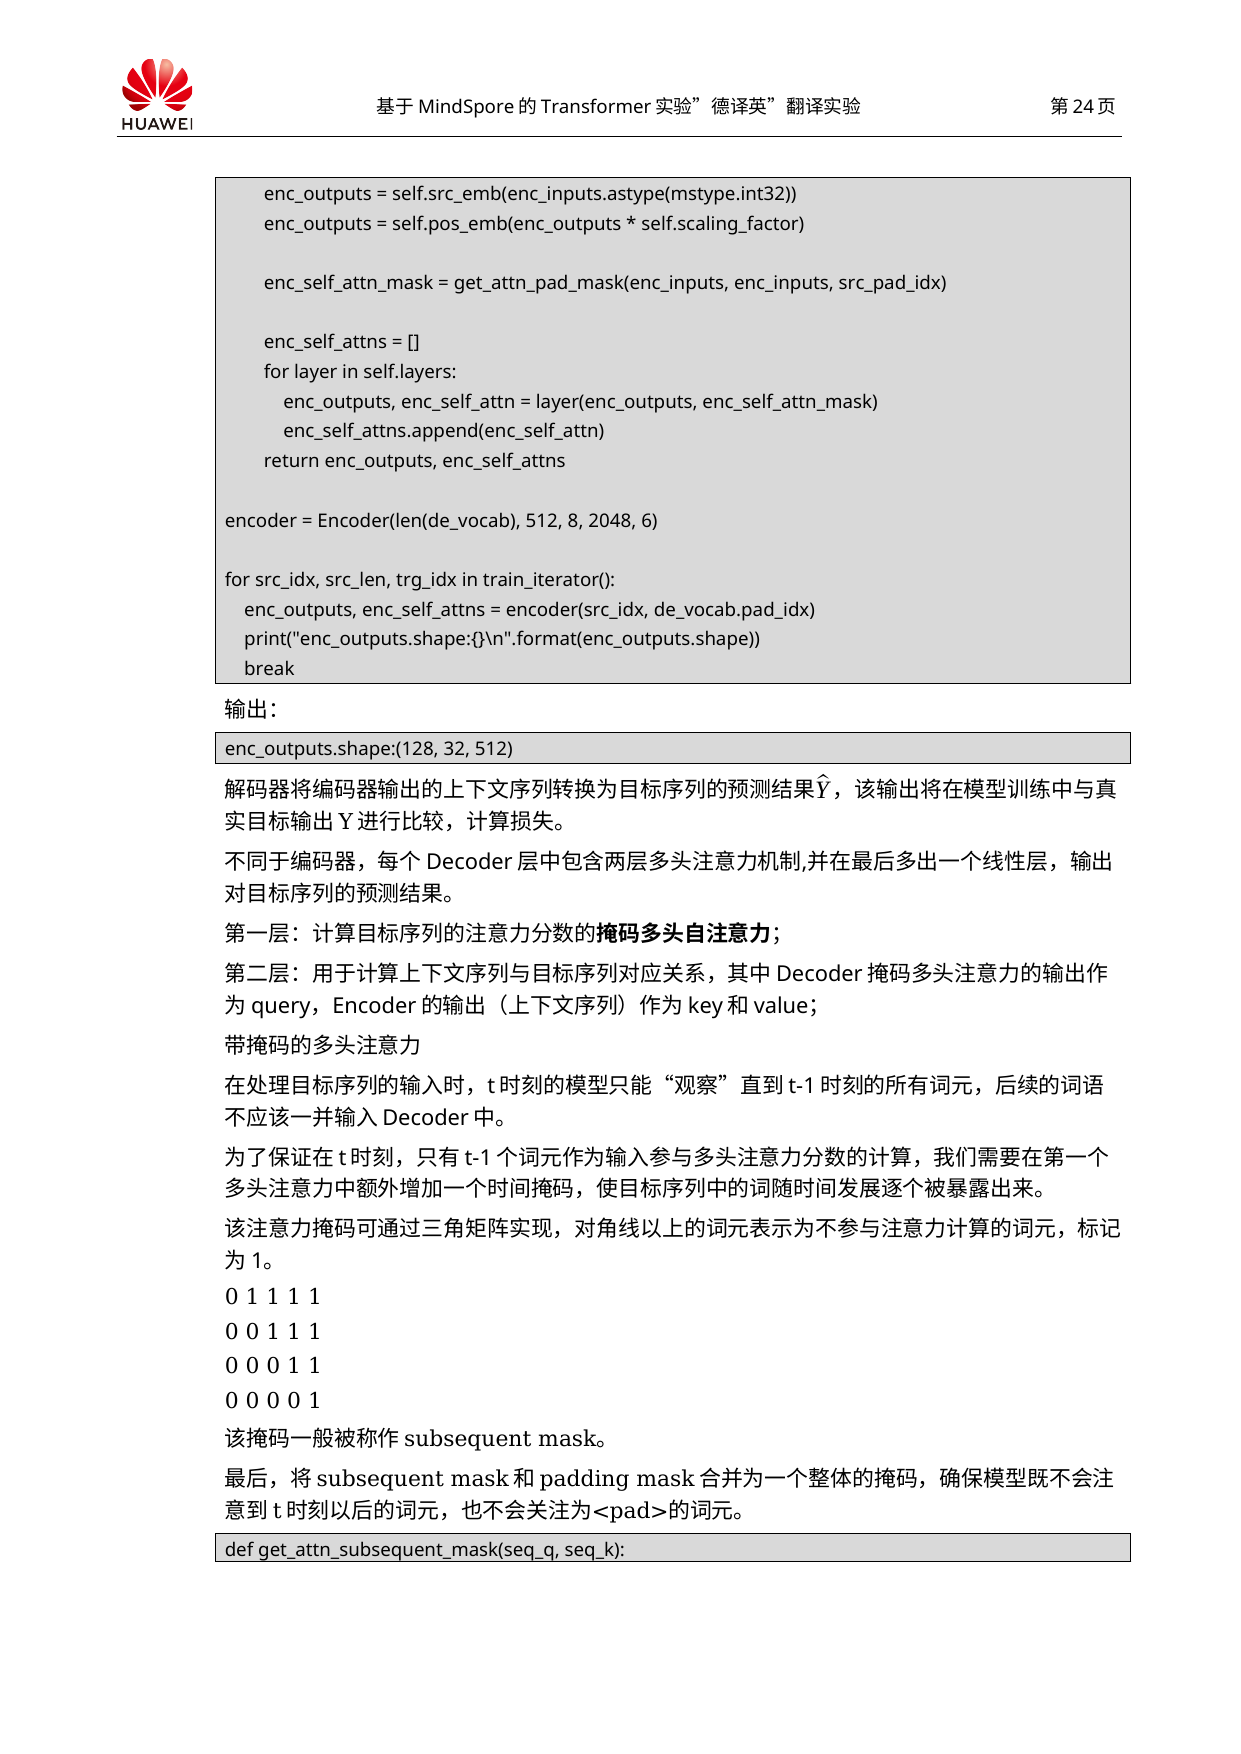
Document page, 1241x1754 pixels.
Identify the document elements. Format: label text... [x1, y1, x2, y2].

text 第二层：用于计算上下文序列与目标序列对应关系，其中Decoder掩码多头注意力的输出作为query，Encoder的输出（上下文序列）作为key和value； [224, 956, 1122, 1019]
text 该注意力掩码可通过三角矩阵实现，对角线以上的词元表示为不参与注意力计算的词元，标记为1。 [224, 1211, 1122, 1275]
text 第一层：计算目标序列的注意力分数的掩码多头自注意力； [224, 916, 1122, 947]
text 0 0 1 1 1 [224, 1318, 1122, 1344]
text 0 0 0 1 1 [224, 1352, 1122, 1378]
text 0 0 0 0 1 [224, 1387, 1122, 1413]
text enc_self_attn_mask = get_attn_pad_mask(enc_inputs, enc_inputs, src_pad_idx) [216, 266, 1130, 295]
text 带掩码的多头注意力 [224, 1028, 1122, 1059]
text return enc_outputs, enc_self_attns [216, 444, 1130, 473]
text enc_self_attns.append(enc_self_attn) [216, 415, 1130, 443]
picture [122, 59, 193, 130]
text for src_idx, src_len, trg_idx in train_iterator(): [216, 563, 1130, 592]
text 该掩码一般被称作subsequent mask。 [224, 1421, 1122, 1453]
text enc_outputs, enc_self_attns = encoder(src_idx, de_vocab.pad_idx) [216, 593, 1130, 621]
text 输出： [224, 692, 1122, 724]
text 不同于编码器，每个Decoder层中包含两层多头注意力机制,并在最后多出一个线性层，输出对目标序列的预测结果。 [224, 844, 1122, 907]
text 0 1 1 1 1 [224, 1283, 1122, 1309]
text 为了保证在t时刻，只有t-1个词元作为输入参与多头注意力分数的计算，我们需要在第一个多头注意力中额外增加一个时间掩码，使目标序列中的词随时间发展逐个被暴露出来。 [224, 1139, 1122, 1203]
text enc_self_attns = [] [216, 326, 1130, 354]
text for layer in self.layers: [216, 355, 1130, 384]
text enc_outputs = self.pos_emb(enc_outputs * self.scaling_factor) [216, 207, 1130, 236]
text encoder = Encoder(len(de_vocab), 512, 8, 2048, 6) [216, 504, 1130, 532]
text enc_outputs.shape:(128, 32, 512) [216, 733, 1130, 763]
text 解码器将编码器输出的上下文序列转换为目标序列的预测结果，该输出将在模型训练中与真实目标输出Y进行比较，计算损失。 [224, 772, 1122, 836]
text 在处理目标序列的输入时，t时刻的模型只能“观察”直到t-1时刻的所有词元，后续的词语不应该一并输入Decoder中。 [224, 1068, 1122, 1131]
text 最后，将subsequent mask和padding mask合并为一个整体的掩码，确保模型既不会注意到t时刻以后的词元，也不会关注为<pad>的词元。 [224, 1461, 1122, 1525]
text print("enc_outputs.shape:{}\n".format(enc_outputs.shape)) [216, 622, 1130, 651]
text enc_outputs = self.src_emb(enc_inputs.astype(mstype.int32)) [216, 178, 1130, 206]
text def get_attn_subsequent_mask(seq_q, seq_k): [216, 1534, 1130, 1561]
text enc_outputs, enc_self_attn = layer(enc_outputs, enc_self_attn_mask) [216, 385, 1130, 414]
text break [216, 652, 1130, 683]
